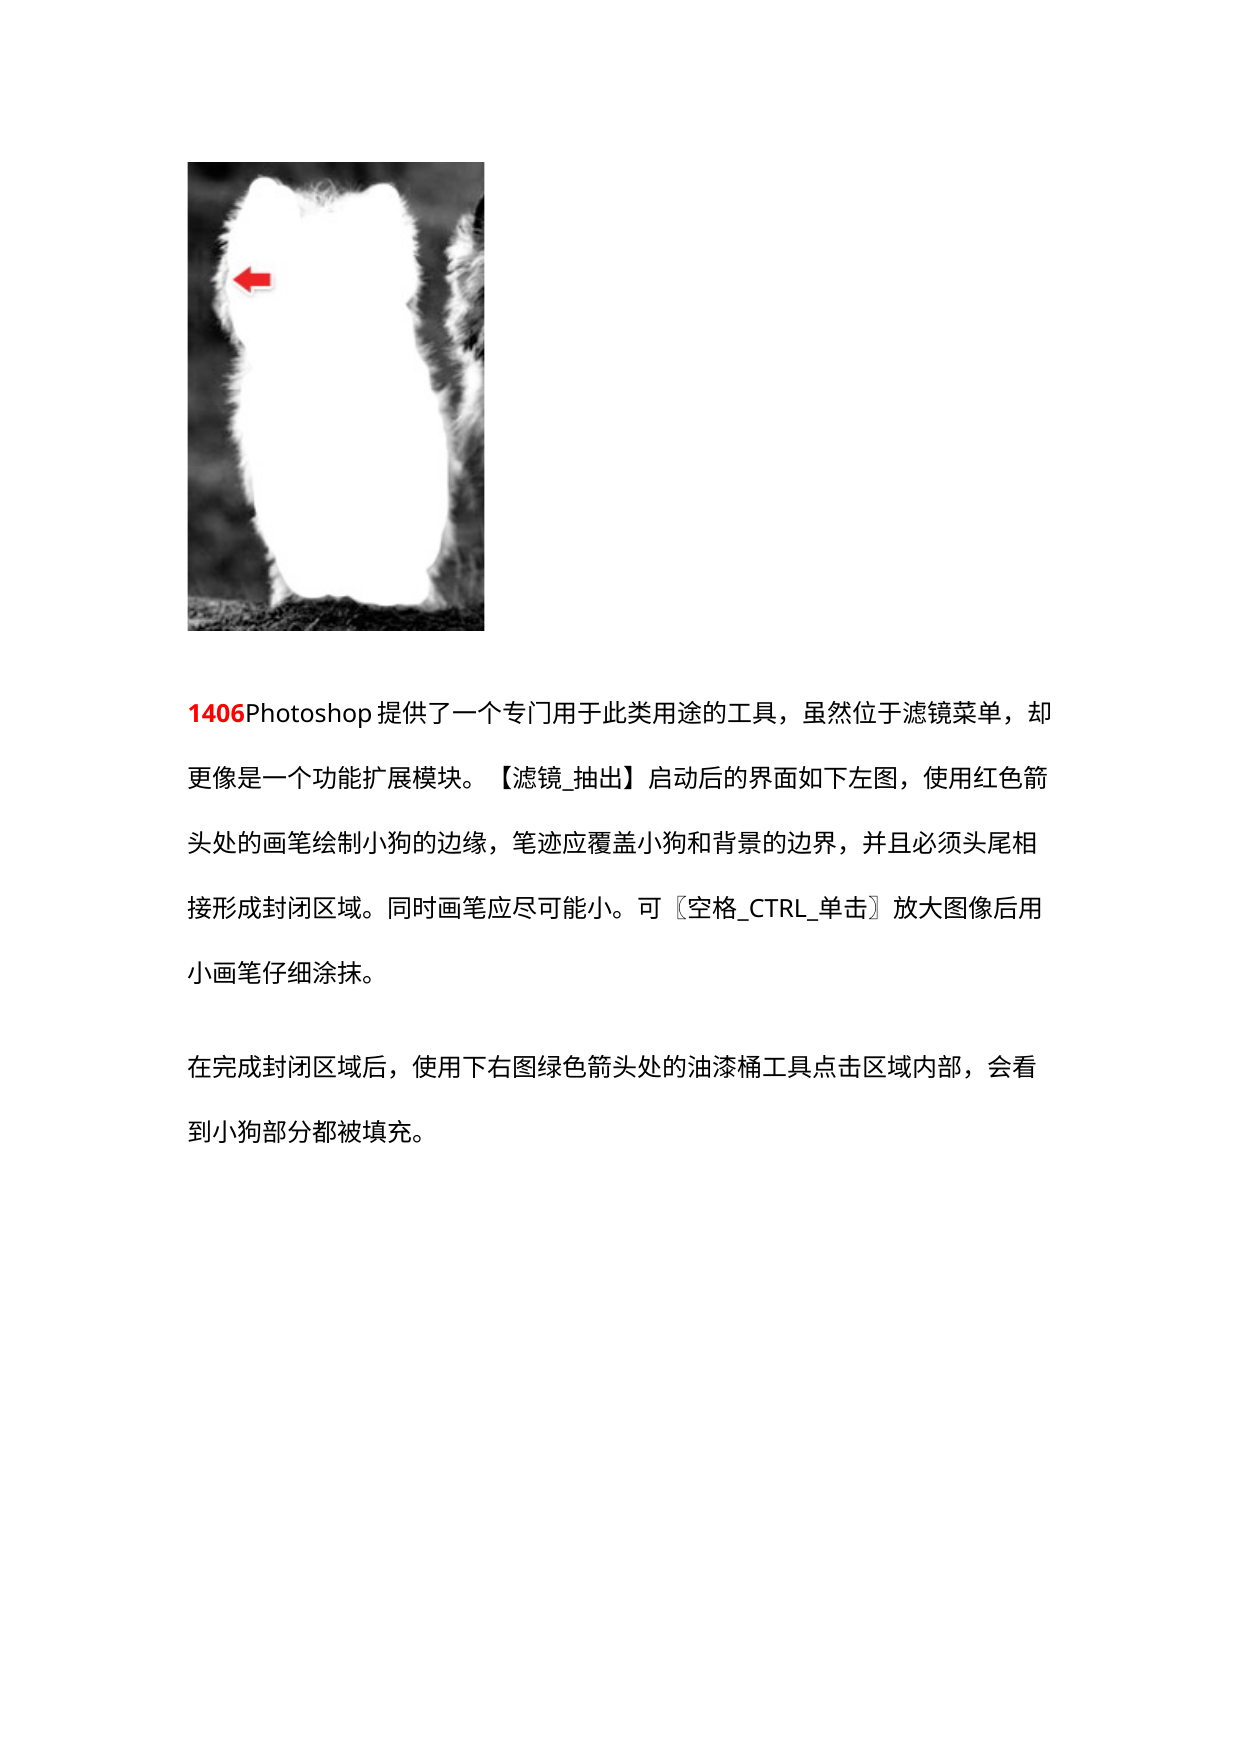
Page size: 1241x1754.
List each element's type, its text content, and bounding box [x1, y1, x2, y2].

picture [187, 162, 485, 631]
text 1406Photoshop提供了一个专门用于此类用途的工具，虽然位于滤镜菜单，却更像是一个功能扩展模块。【滤镜_抽出】启动后的界面如下左图，使用红色箭头处的画笔绘制小狗的边缘，笔迹应覆盖小狗和背景的边界，并且必须头尾相接形成封闭区域。同时画笔应尽可能小。可〖空格_CTRL_单击〗放大图像后用小画笔仔细涂抹。 [187, 679, 1053, 1004]
text 在完成封闭区域后，使用下右图绿色箭头处的油漆桶工具点击区域内部，会看到小狗部分都被填充。 [187, 1033, 1053, 1163]
